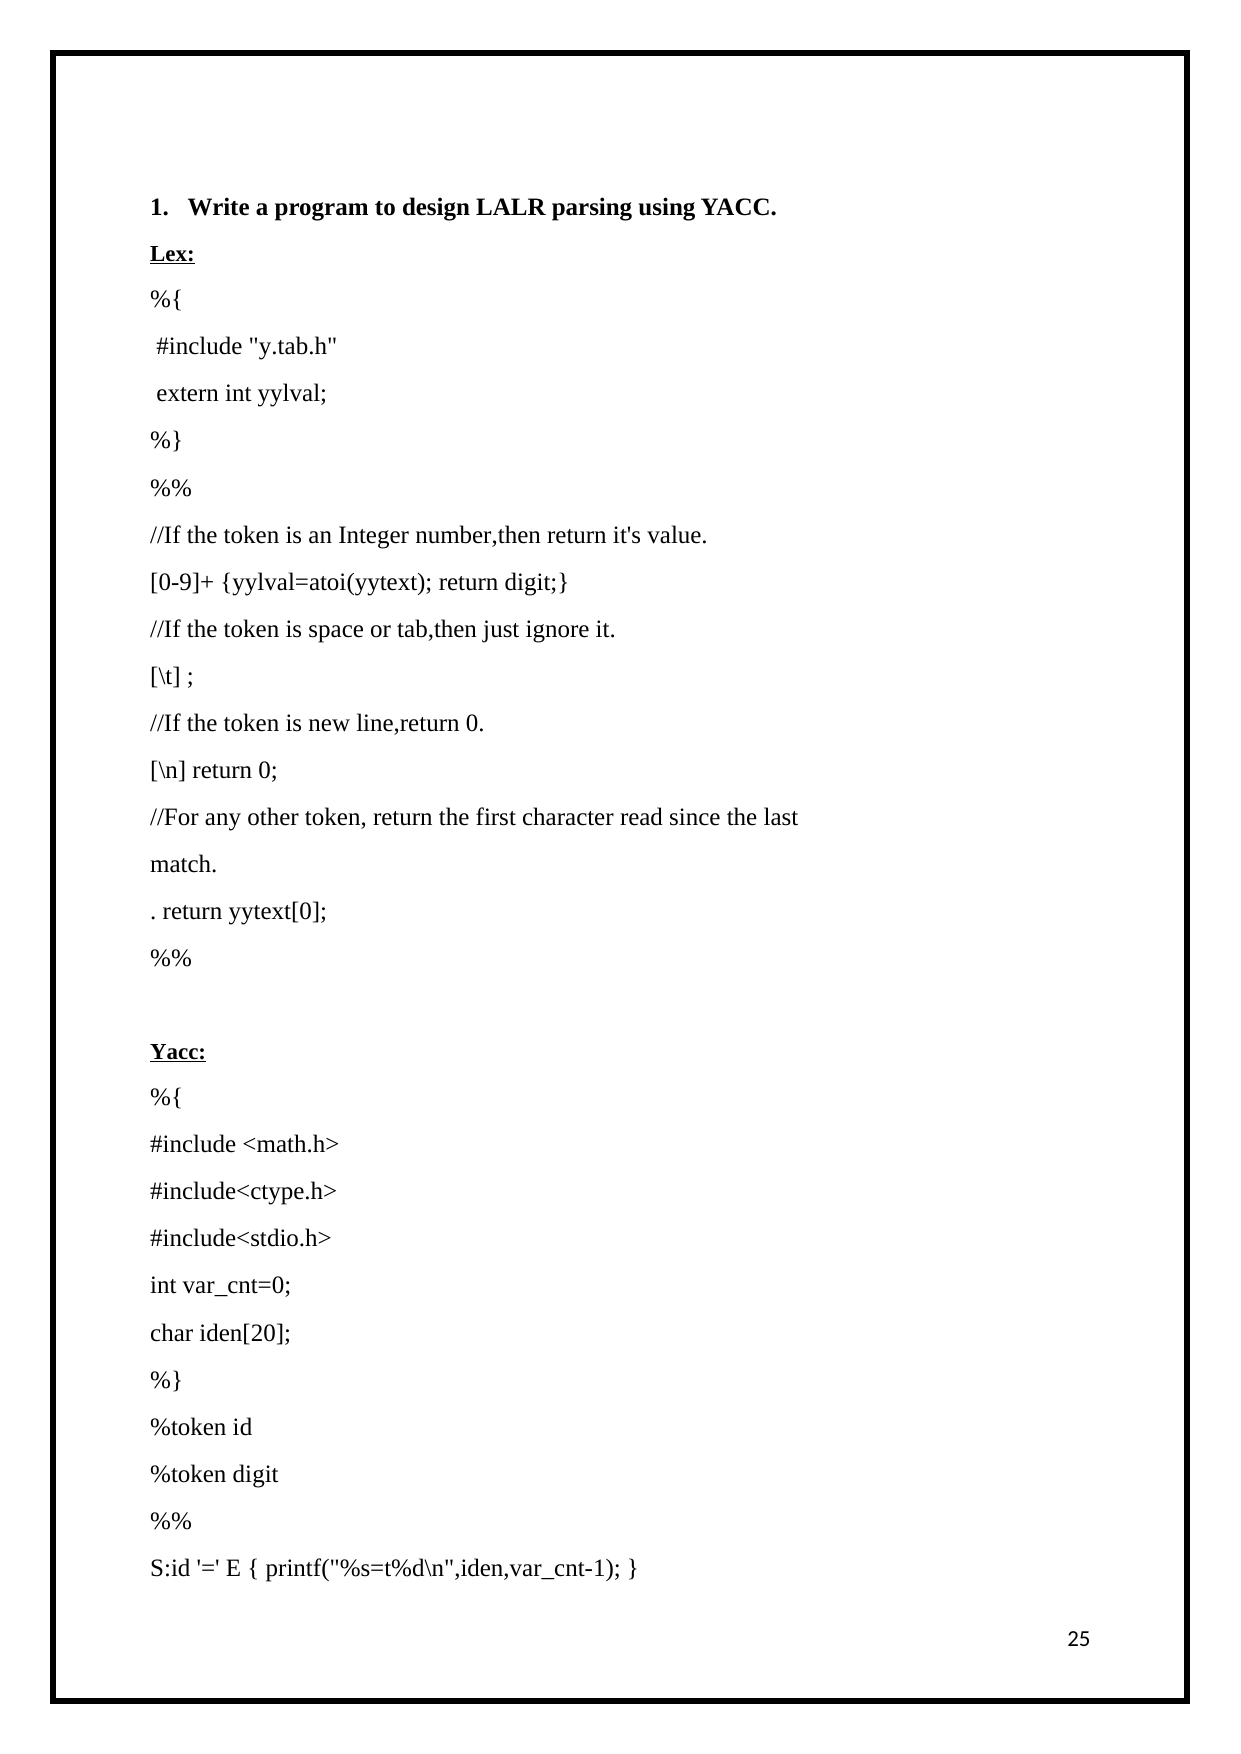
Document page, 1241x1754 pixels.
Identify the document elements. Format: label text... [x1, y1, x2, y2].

text . return yytext[0]; [150, 896, 1090, 925]
text %{ [150, 284, 1090, 313]
list Write a program to design LALR parsing using YACC. [150, 192, 1090, 221]
text [0-9]+ {yylval=atoi(yytext); return digit;} [150, 567, 1090, 596]
text [\n] return 0; [150, 755, 1090, 784]
text [\t] ; [150, 661, 1090, 690]
text Lex: [150, 240, 1090, 266]
text extern int yylval; [150, 378, 1090, 407]
text int var_cnt=0; [150, 1271, 1090, 1299]
text #include <math.h> [150, 1129, 1090, 1158]
text //For any other token, return the first character read since the last [150, 802, 1090, 831]
text //If the token is new line,return 0. [150, 708, 1090, 737]
text match. [150, 849, 1090, 878]
text S:id '=' E { printf("%s=t%d\n",iden,var_cnt-1); } [150, 1553, 1090, 1582]
text #include "y.tab.h" [150, 331, 1090, 360]
text %token id [150, 1412, 1090, 1441]
text %% [150, 1506, 1090, 1535]
text %} [150, 426, 1090, 454]
text #include<ctype.h> [150, 1176, 1090, 1205]
text %% [150, 473, 1090, 501]
text //If the token is an Integer number,then return it's value. [150, 520, 1090, 548]
text Yacc: [150, 1038, 1090, 1064]
text #include<stdio.h> [150, 1223, 1090, 1252]
text %% [150, 943, 1090, 972]
text %} [150, 1365, 1090, 1393]
text //If the token is space or tab,then just ignore it. [150, 614, 1090, 643]
text %token digit [150, 1459, 1090, 1488]
text %{ [150, 1082, 1090, 1111]
text char iden[20]; [150, 1318, 1090, 1346]
